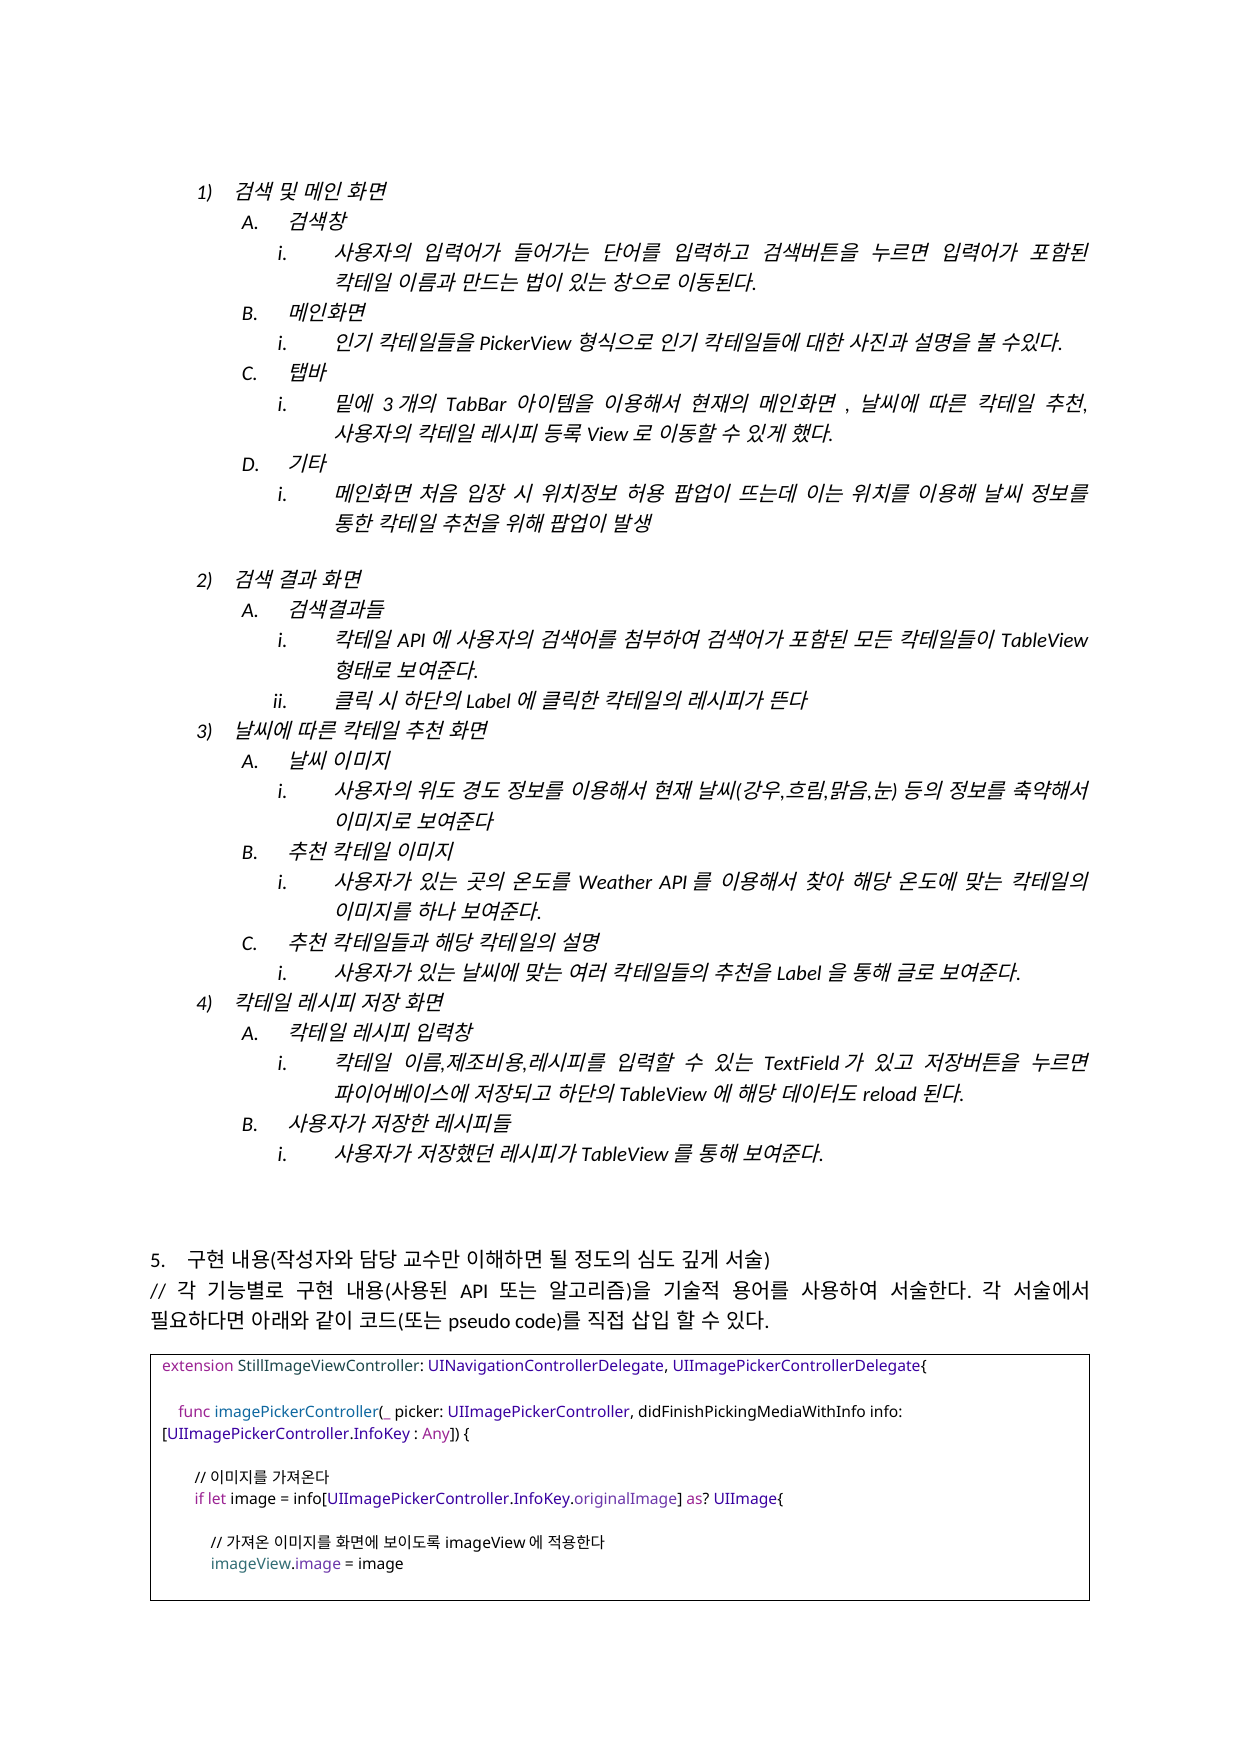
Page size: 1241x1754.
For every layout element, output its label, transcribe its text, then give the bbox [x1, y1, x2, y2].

list 날씨에 따른 칵테일 추천 화면 [196, 714, 1090, 744]
list 칵테일 레시피 저장 화면 [196, 986, 1090, 1016]
list 사용자가 있는 곳의 온도를 Weather API를 이용해서 찾아 해당 온도에 맞는 칵테일의 이미지를 하나 보여준다. [287, 865, 1090, 926]
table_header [151, 1355, 1089, 1599]
list 검색 결과 화면 [196, 563, 1090, 593]
list 날씨 이미지 [242, 744, 1090, 775]
list 사용자의 위도 경도 정보를 이용해서 현재 날씨(강우,흐림,맑음,눈) 등의 정보를 축약해서 이미지로 보여준다 [287, 775, 1090, 835]
list 사용자가 저장한 레시피들 [242, 1107, 1090, 1137]
list 검색 및 메인 화면 [196, 175, 1090, 206]
list 메인화면 처음 입장 시 위치정보 허용 팝업이 뜨는데 이는 위치를 이용해 날씨 정보를 통한 칵테일 추천을 위해 팝업이 발생 [287, 477, 1090, 538]
list 구현 내용(작성자와 담당 교수만 이해하면 될 정도의 심도 깊게 서술) [150, 1244, 1090, 1274]
list 메인화면 [242, 296, 1090, 326]
list 칵테일 이름,제조비용,레시피를 입력할 수 있는 TextField가 있고 저장버튼을 누르면 파이어베이스에 저장되고 하단의 TableView에 해당 데이터도 reload된다. [287, 1047, 1090, 1107]
list 사용자가 있는 날씨에 맞는 여러 칵테일들의 추천을 Label을 통해 글로 보여준다. [287, 956, 1090, 986]
text // 각 기능별로 구현 내용(사용된 API 또는 알고리즘)을 기술적 용어를 사용하여 서술한다. 각 서술에서 필요하다면 아래와 같이 코드(또는 pseudo code)를 직접 삽입 할 수 있다. [150, 1274, 1090, 1334]
list 추천 칵테일들과 해당 칵테일의 설명 [242, 926, 1090, 956]
list 검색창 [242, 206, 1090, 236]
list 기타 [242, 447, 1090, 477]
list 추천 칵테일 이미지 [242, 835, 1090, 865]
list 탭바 [242, 357, 1090, 387]
list 밑에 3개의 TabBar 아이템을 이용해서 현재의 메인화면 , 날씨에 따른 칵테일 추천, 사용자의 칵테일 레시피 등록 View로 이동할 수 있게 했다. [287, 387, 1090, 447]
list 검색결과들 [242, 593, 1090, 624]
list 인기 칵테일들을 PickerView 형식으로 인기 칵테일들에 대한 사진과 설명을 볼 수있다. [287, 326, 1090, 357]
list 칵테일 레시피 입력창 [242, 1016, 1090, 1047]
list 사용자가 저장했던 레시피가 TableView를 통해 보여준다. [287, 1137, 1090, 1167]
list 클릭 시 하단의 Label에 클릭한 칵테일의 레시피가 뜬다 [287, 684, 1090, 714]
list 사용자의 입력어가 들어가는 단어를 입력하고 검색버튼을 누르면 입력어가 포함된 칵테일 이름과 만드는 법이 있는 창으로 이동된다. [287, 236, 1090, 296]
list 칵테일 API에 사용자의 검색어를 첨부하여 검색어가 포함된 모든 칵테일들이 TableView 형태로 보여준다. [287, 624, 1090, 684]
